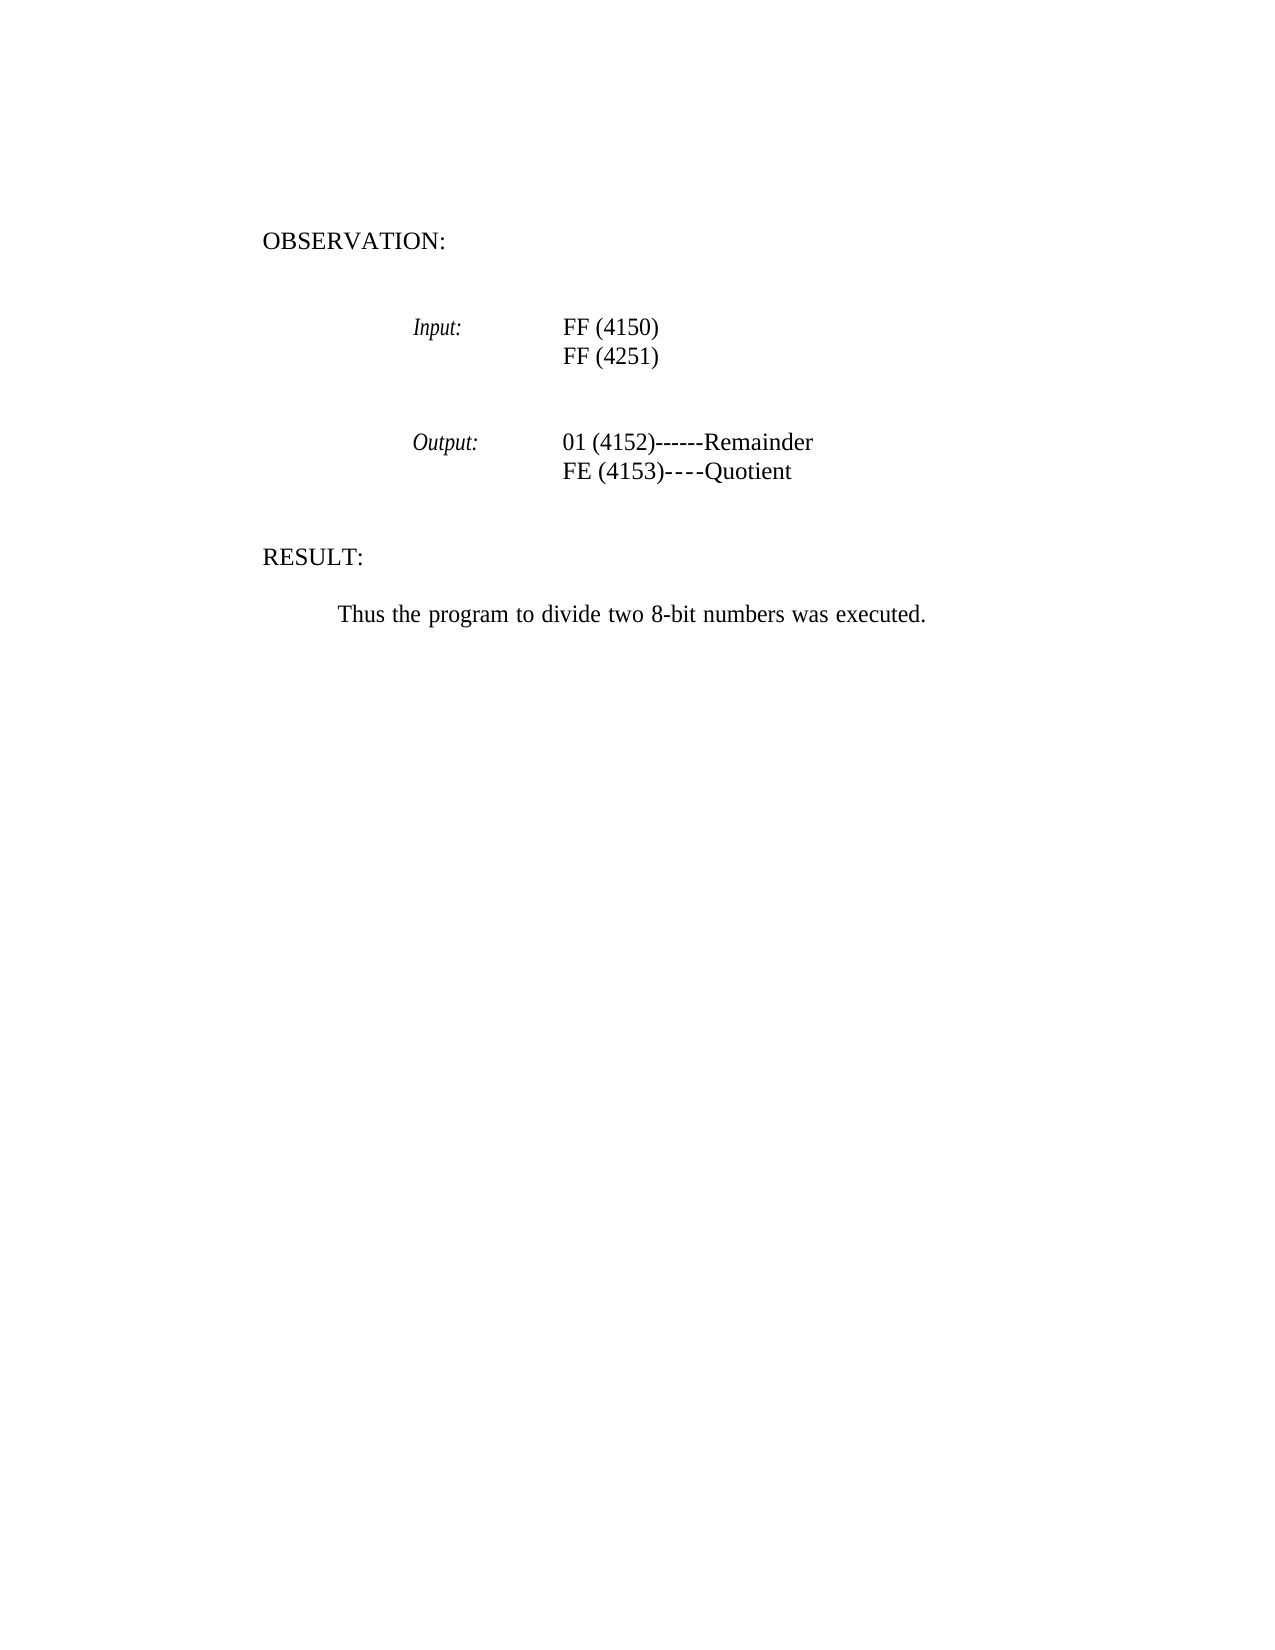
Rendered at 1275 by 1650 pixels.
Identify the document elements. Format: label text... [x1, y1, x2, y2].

text Thus the program to divide two 8-bit numbers was executed. [337, 599, 1187, 628]
text RESULT: [262, 542, 1187, 571]
text FF (4251) [179, 341, 658, 369]
text Output: 01 (4152) Remainder [412, 427, 1187, 456]
text FE (4153) Quotient [562, 456, 1187, 484]
text OBSERVATION: [262, 226, 1187, 254]
text Input: FF (4150) [179, 312, 658, 341]
